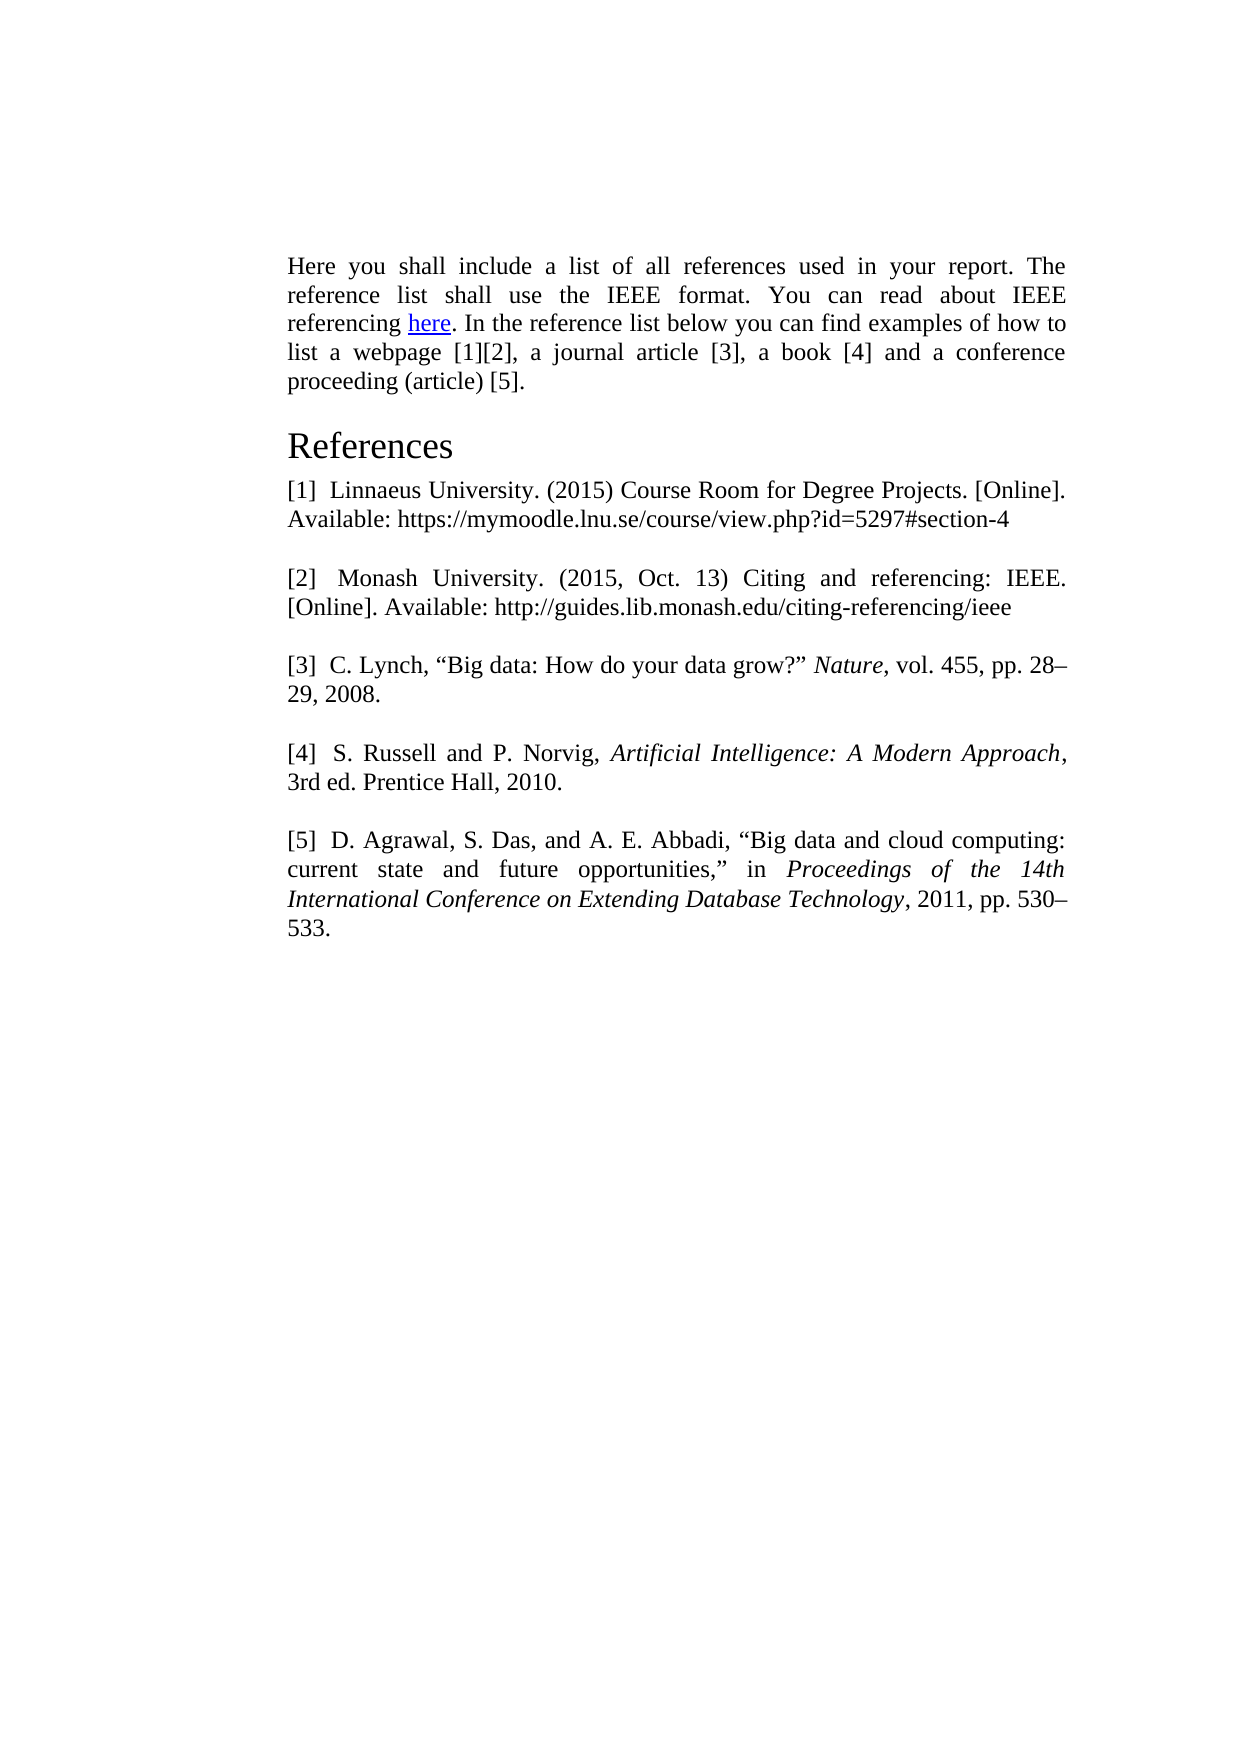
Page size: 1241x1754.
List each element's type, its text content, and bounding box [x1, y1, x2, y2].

text [2] Monash University. (2015, Oct. 13) Citing and referencing: IEEE. [Online]. Available: http://guides.lib.monash.edu/citing-referencing/ieee [287, 563, 1067, 621]
text Here you shall include a list of all references used in your report. The reference list shall use the IEEE format. You can read about IEEE referencing here. In the reference list below you can find examples of how to list a webpage [1][2], a journal article [3], a book [4] and a conference proceeding (article) [5]. [287, 251, 1067, 395]
subtitle References [287, 424, 1067, 467]
text [1] Linnaeus University. (2015) Course Room for Degree Projects. [Online]. Available: https://mymoodle.lnu.se/course/view.php?id=5297#section-4 [287, 475, 1067, 534]
text [3] C. Lynch, “Big data: How do your data grow?” Nature, vol. 455, pp. 28–29, 2008. [287, 650, 1067, 709]
text [4] S. Russell and P. Norvig, Artificial Intelligence: A Modern Approach, 3rd ed. Prentice Hall, 2010. [287, 738, 1067, 796]
text [5] D. Agrawal, S. Das, and A. E. Abbadi, “Big data and cloud computing: current state and future opportunities,” in Proceedings of the 14th International Conference on Extending Database Technology, 2011, pp. 530–533. [287, 825, 1067, 942]
